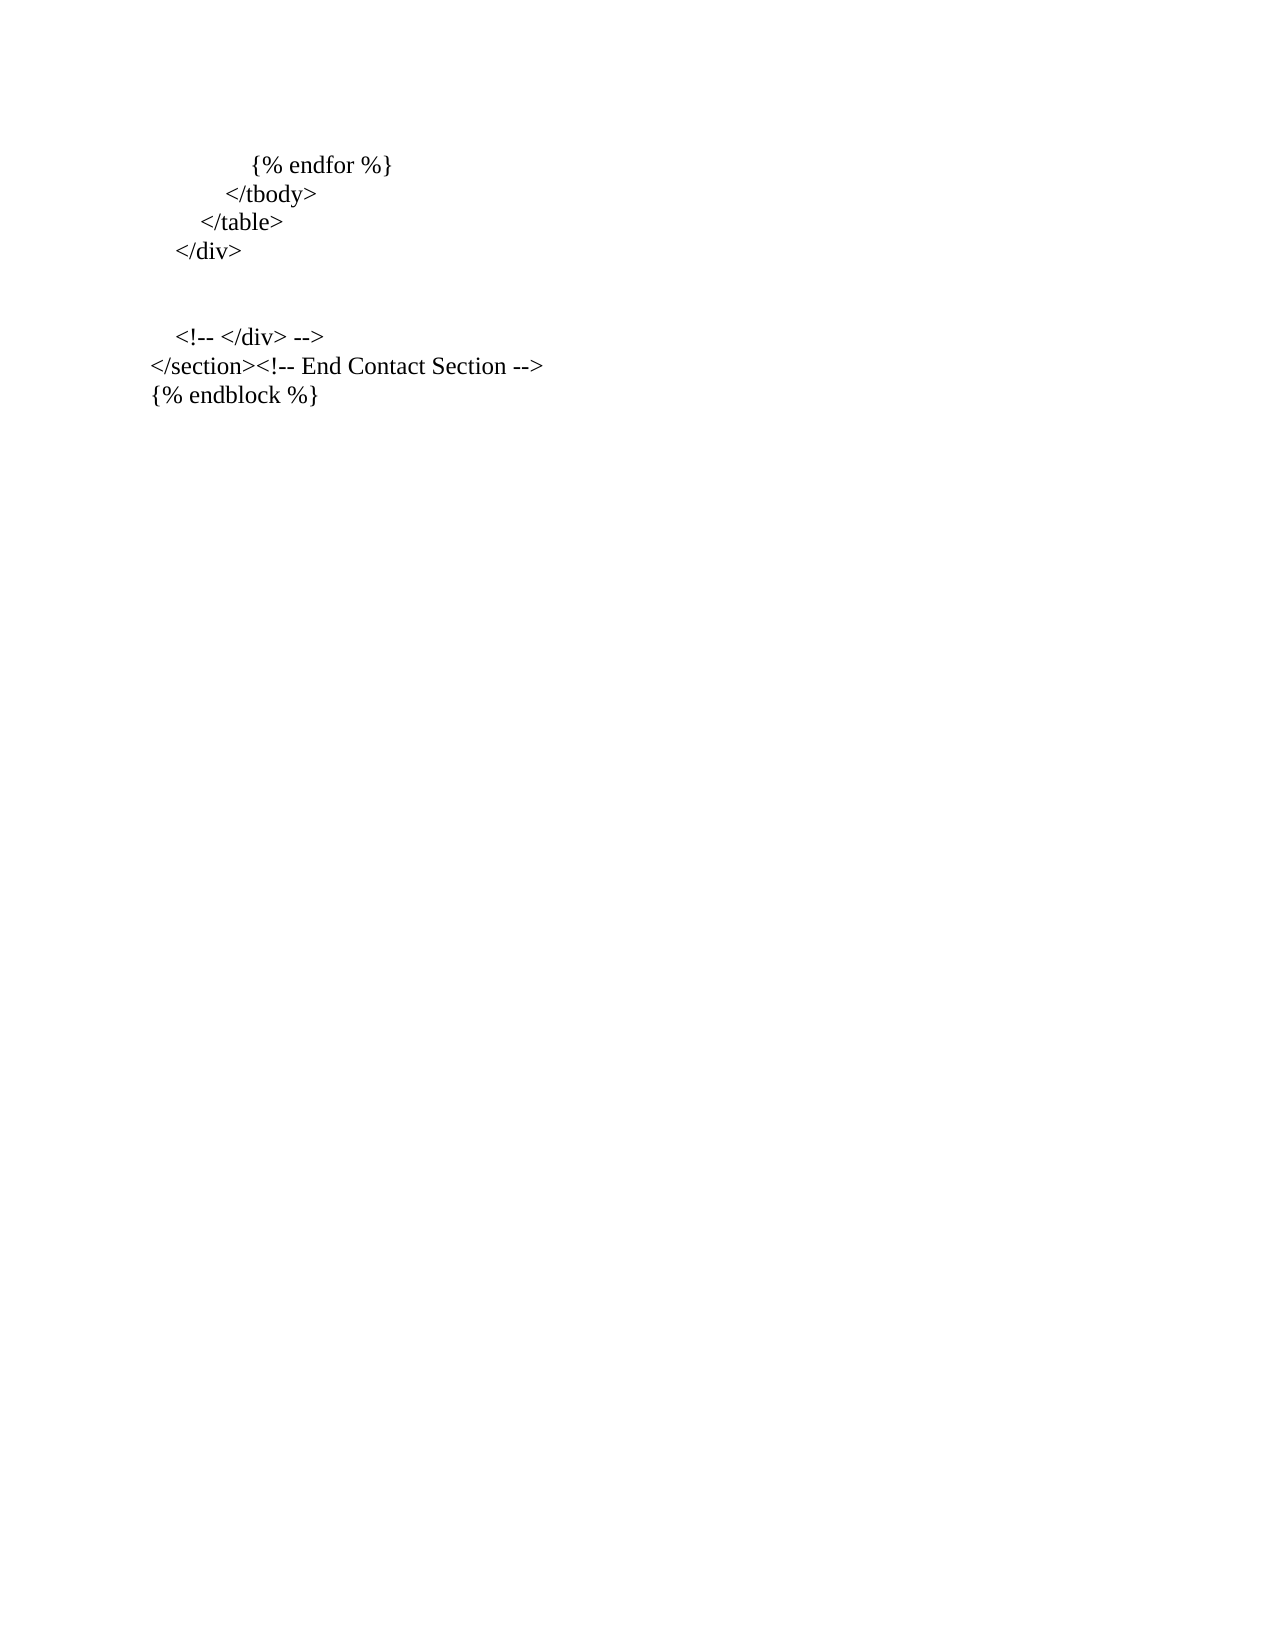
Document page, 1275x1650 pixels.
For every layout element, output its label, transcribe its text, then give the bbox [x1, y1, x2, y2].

text </table> [150, 207, 1125, 236]
text </tbody> [150, 179, 1125, 207]
text </div> [150, 236, 1125, 265]
text </section><!-- End Contact Section --> [150, 351, 1125, 380]
text <!-- </div> --> [150, 322, 1125, 351]
text {% endfor %} [150, 150, 1125, 179]
text {% endblock %} [150, 380, 1125, 409]
